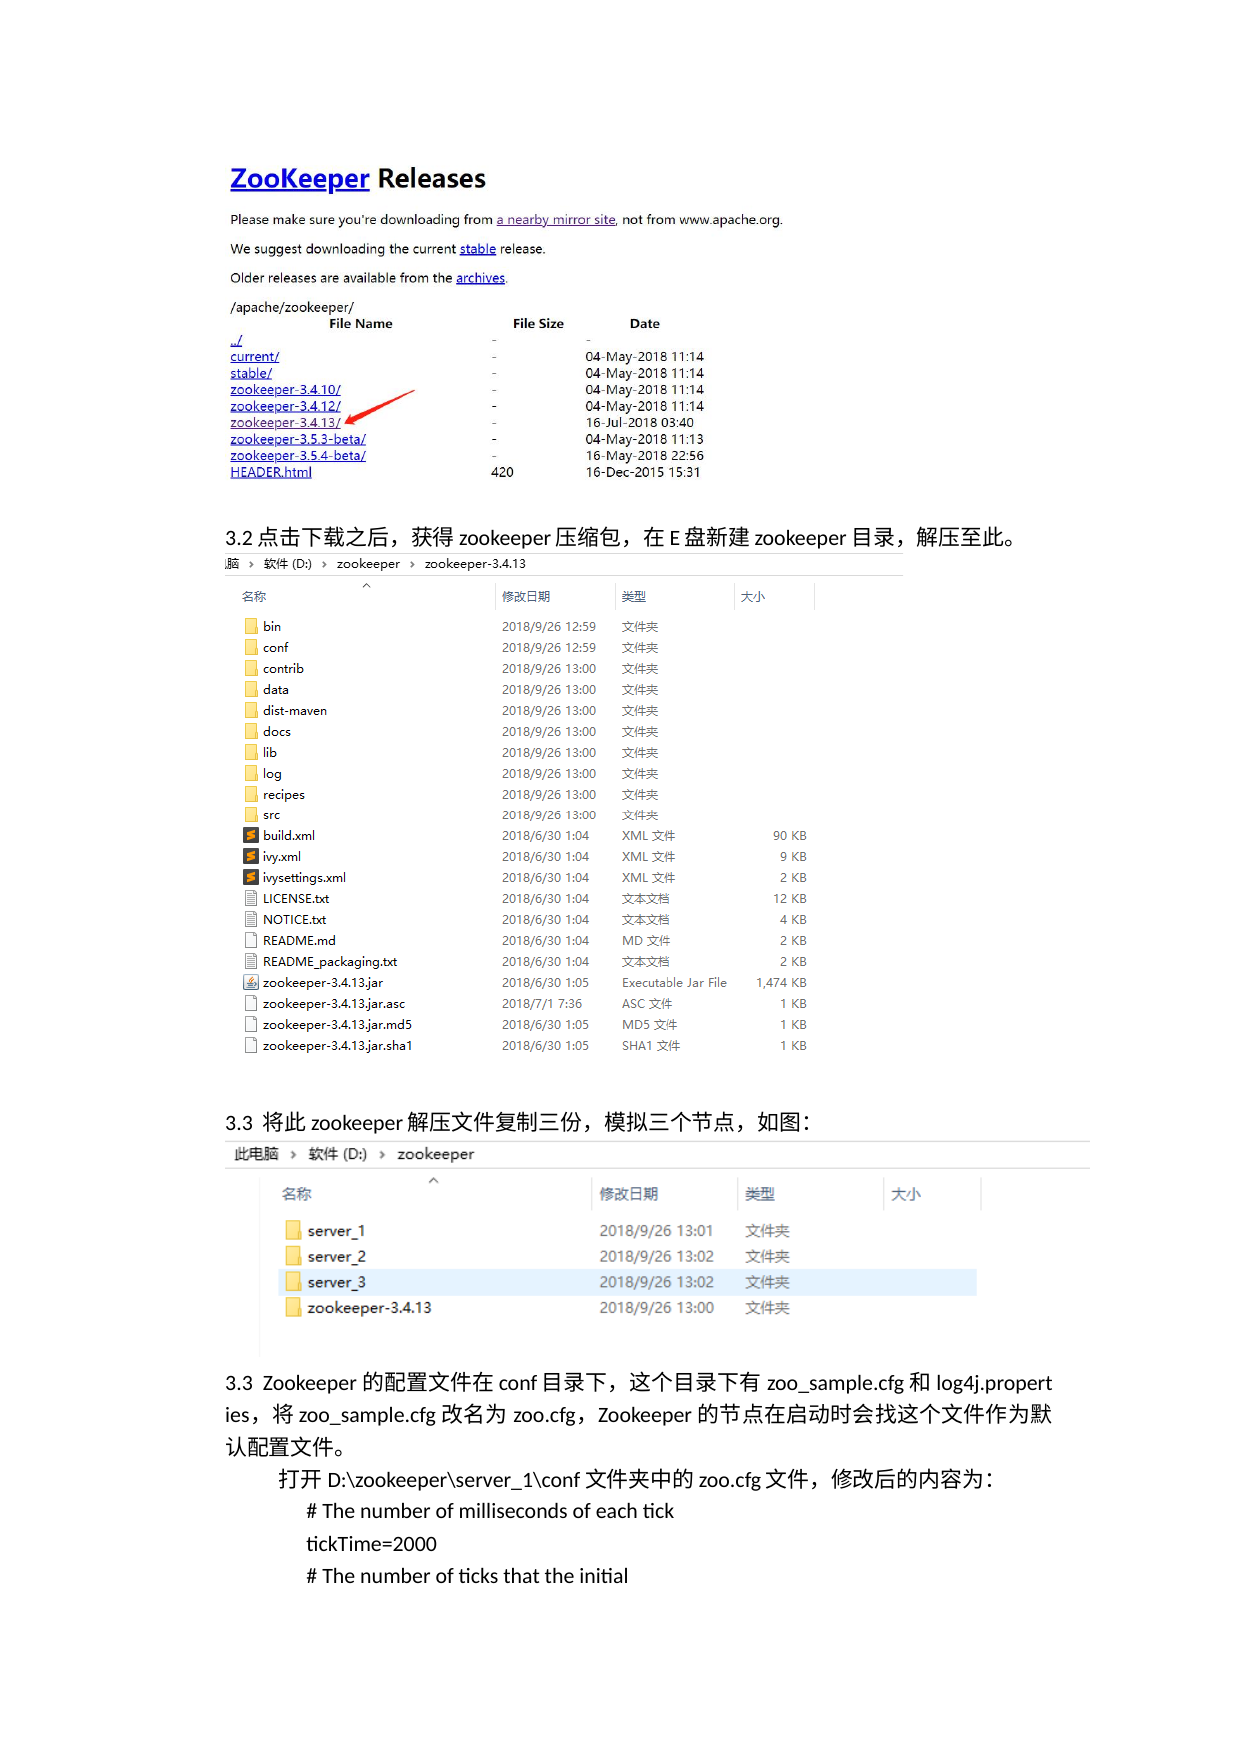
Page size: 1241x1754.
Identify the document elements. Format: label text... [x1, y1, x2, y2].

picture [225, 552, 904, 1074]
list 3.3 将此zookeeper解压文件复制三份，模拟三个节点，如图： [225, 1104, 1053, 1137]
list 3.3 Zookeeper 的配置文件在conf目录下，这个目录下有 zoo_sample.cfg 和 log4j.propert ies，将zoo_sample.cfg 改名为 zoo.cfg，Zookeeper 的节点在启动时会找这个文件作为默认配置文件。 [225, 1364, 1053, 1462]
list tickTime=2000 [262, 1527, 1053, 1559]
picture [225, 161, 894, 514]
list 3.2 点击下载之后，获得zookeeper压缩包，在E盘新建zookeeper目录，解压至此。 [225, 519, 1053, 552]
list 打开 D:\zookeeper\server_1\conf文件夹中的zoo.cfg文件，修改后的内容为： [262, 1462, 1053, 1494]
list # The number of ticks that the initial [262, 1559, 1053, 1592]
list # The number of milliseconds of each tick [262, 1494, 1053, 1527]
picture [225, 1137, 1090, 1357]
